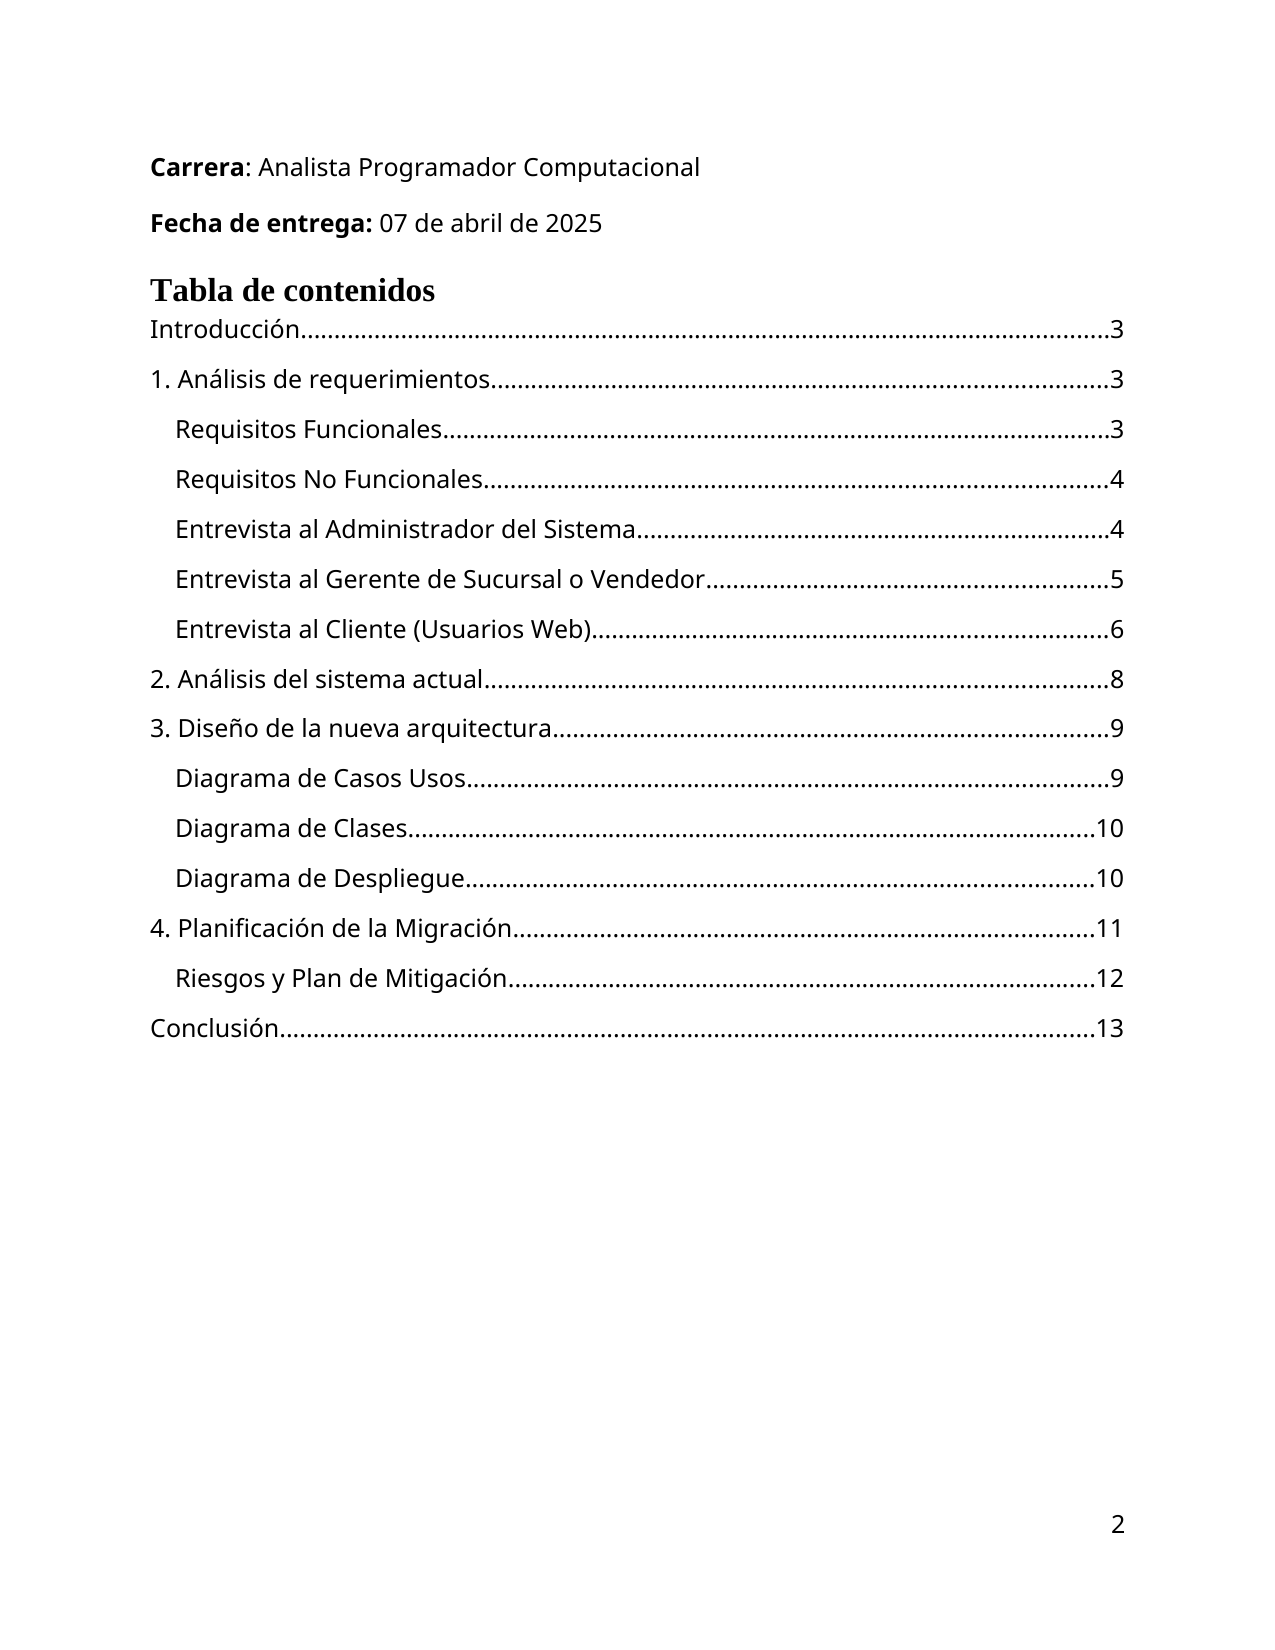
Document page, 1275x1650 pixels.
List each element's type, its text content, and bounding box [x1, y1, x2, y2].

text Carrera: Analista Programador Computacional [150, 150, 1125, 184]
text Fecha de entrega: 07 de abril de 2025 [150, 206, 1125, 240]
